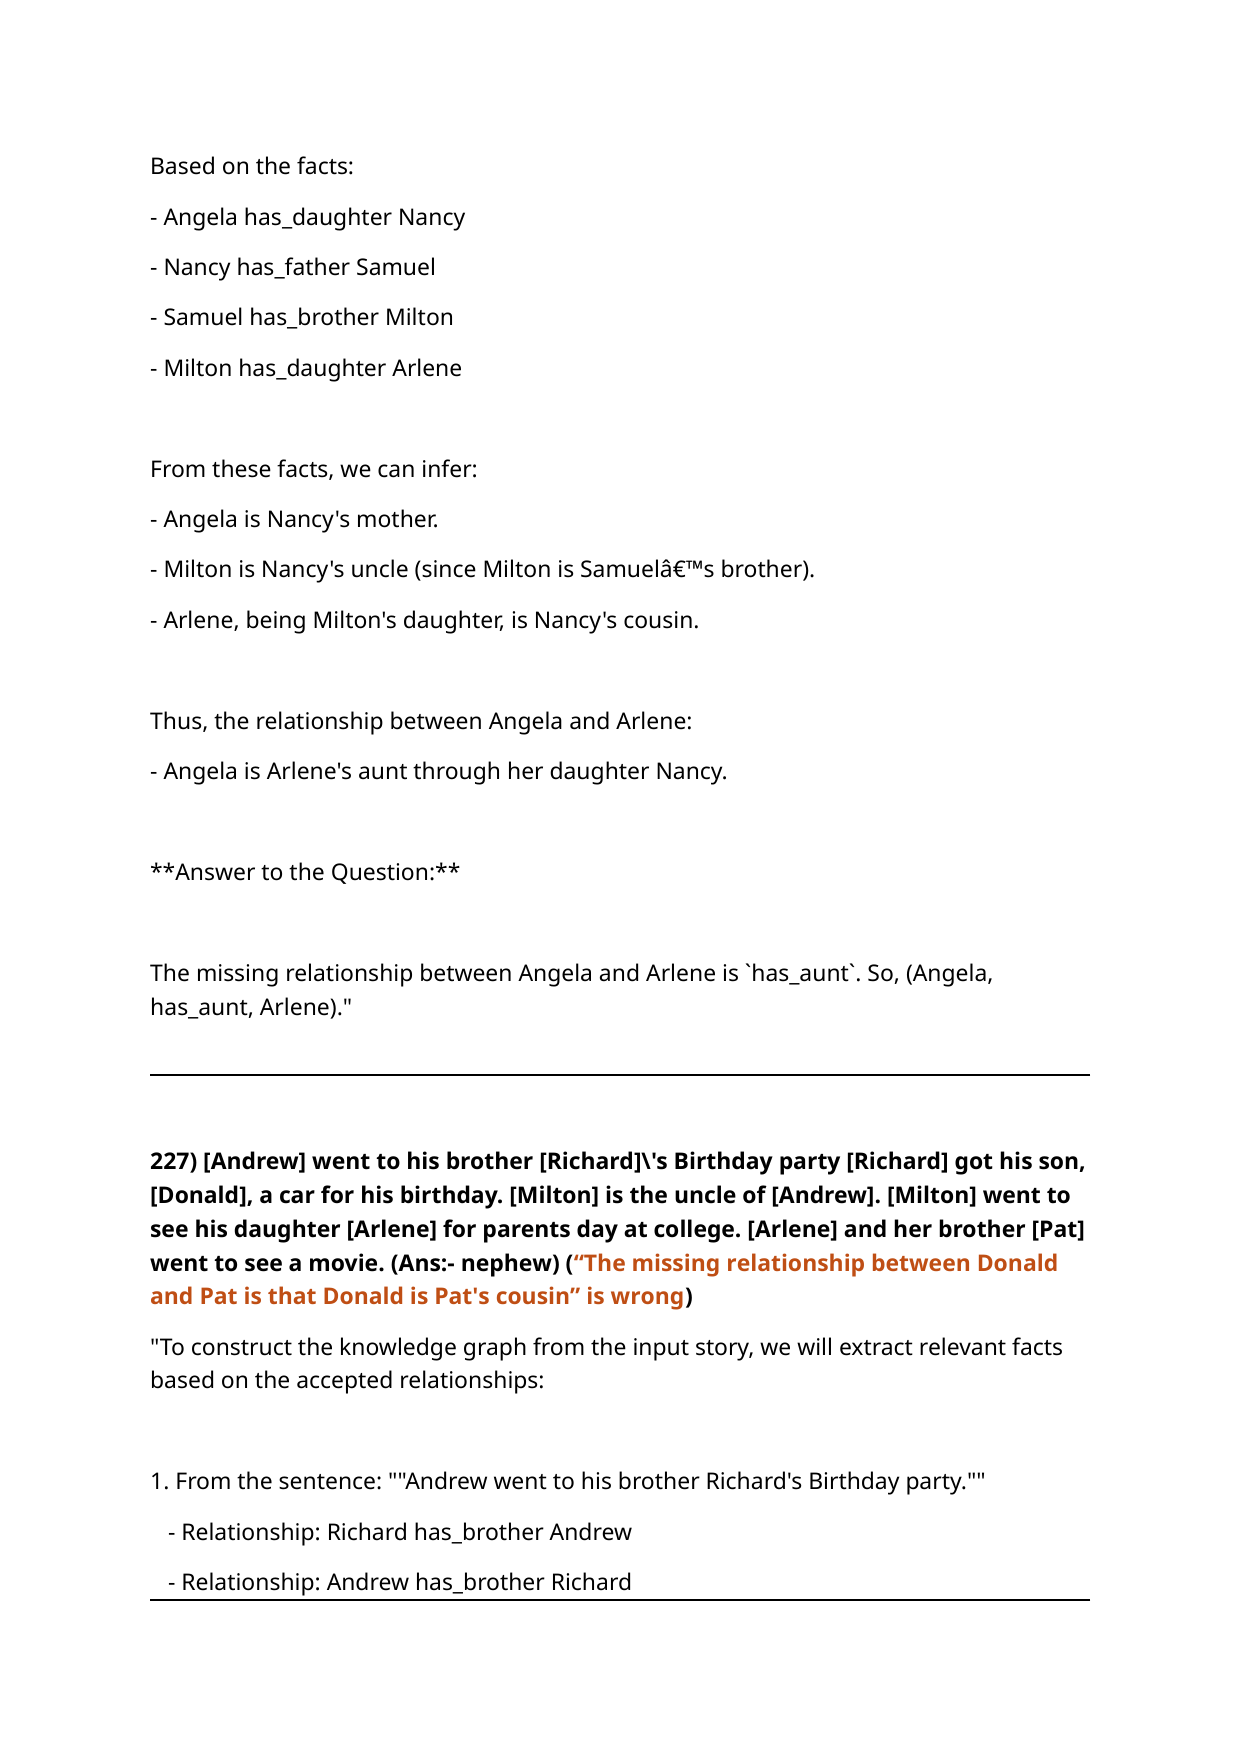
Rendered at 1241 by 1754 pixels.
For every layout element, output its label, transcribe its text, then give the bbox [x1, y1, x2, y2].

text - Samuel has_brother Milton [150, 301, 1090, 332]
text - Milton is Nancy's uncle (since Milton is Samuelâ€™s brother). [150, 553, 1090, 584]
text - Angela has_daughter Nancy [150, 200, 1090, 232]
text From these facts, we can infer: [150, 452, 1090, 484]
text - Relationship: Andrew has_brother Richard [150, 1566, 1090, 1599]
text - Angela is Nancy's mother. [150, 503, 1090, 534]
text - Arlene, being Milton's daughter, is Nancy's cousin. [150, 604, 1090, 635]
text - Nancy has_father Samuel [150, 251, 1090, 282]
text The missing relationship between Angela and Arlene is `has_aunt`. So, (Angela, has_aunt, Arlene)." [150, 957, 1090, 1022]
text "To construct the knowledge graph from the input story, we will extract relevant facts based on the accepted relationships: [150, 1331, 1090, 1396]
text Based on the facts: [150, 150, 1090, 181]
text - Angela is Arlene's aunt through her daughter Nancy. [150, 755, 1090, 786]
text Thus, the relationship between Angela and Arlene: [150, 704, 1090, 736]
text 227) [Andrew] went to his brother [Richard]\'s Birthday party [Richard] got his son, [Donald], a car for his birthday. [Milton] is the uncle of [Andrew]. [Milton] went to see his daughter [Arlene] for parents day at college. [Arlene] and her brother [Pat] went to see a movie. (Ans:- nephew) (“The missing relationship between Donald and Pat is that Donald is Pat's cousin” is wrong) [150, 1145, 1090, 1312]
text **Answer to the Question:** [150, 856, 1090, 887]
text 1. From the sentence: ""Andrew went to his brother Richard's Birthday party."" [150, 1465, 1090, 1497]
text - Milton has_daughter Arlene [150, 352, 1090, 383]
text - Relationship: Richard has_brother Andrew [150, 1516, 1090, 1547]
